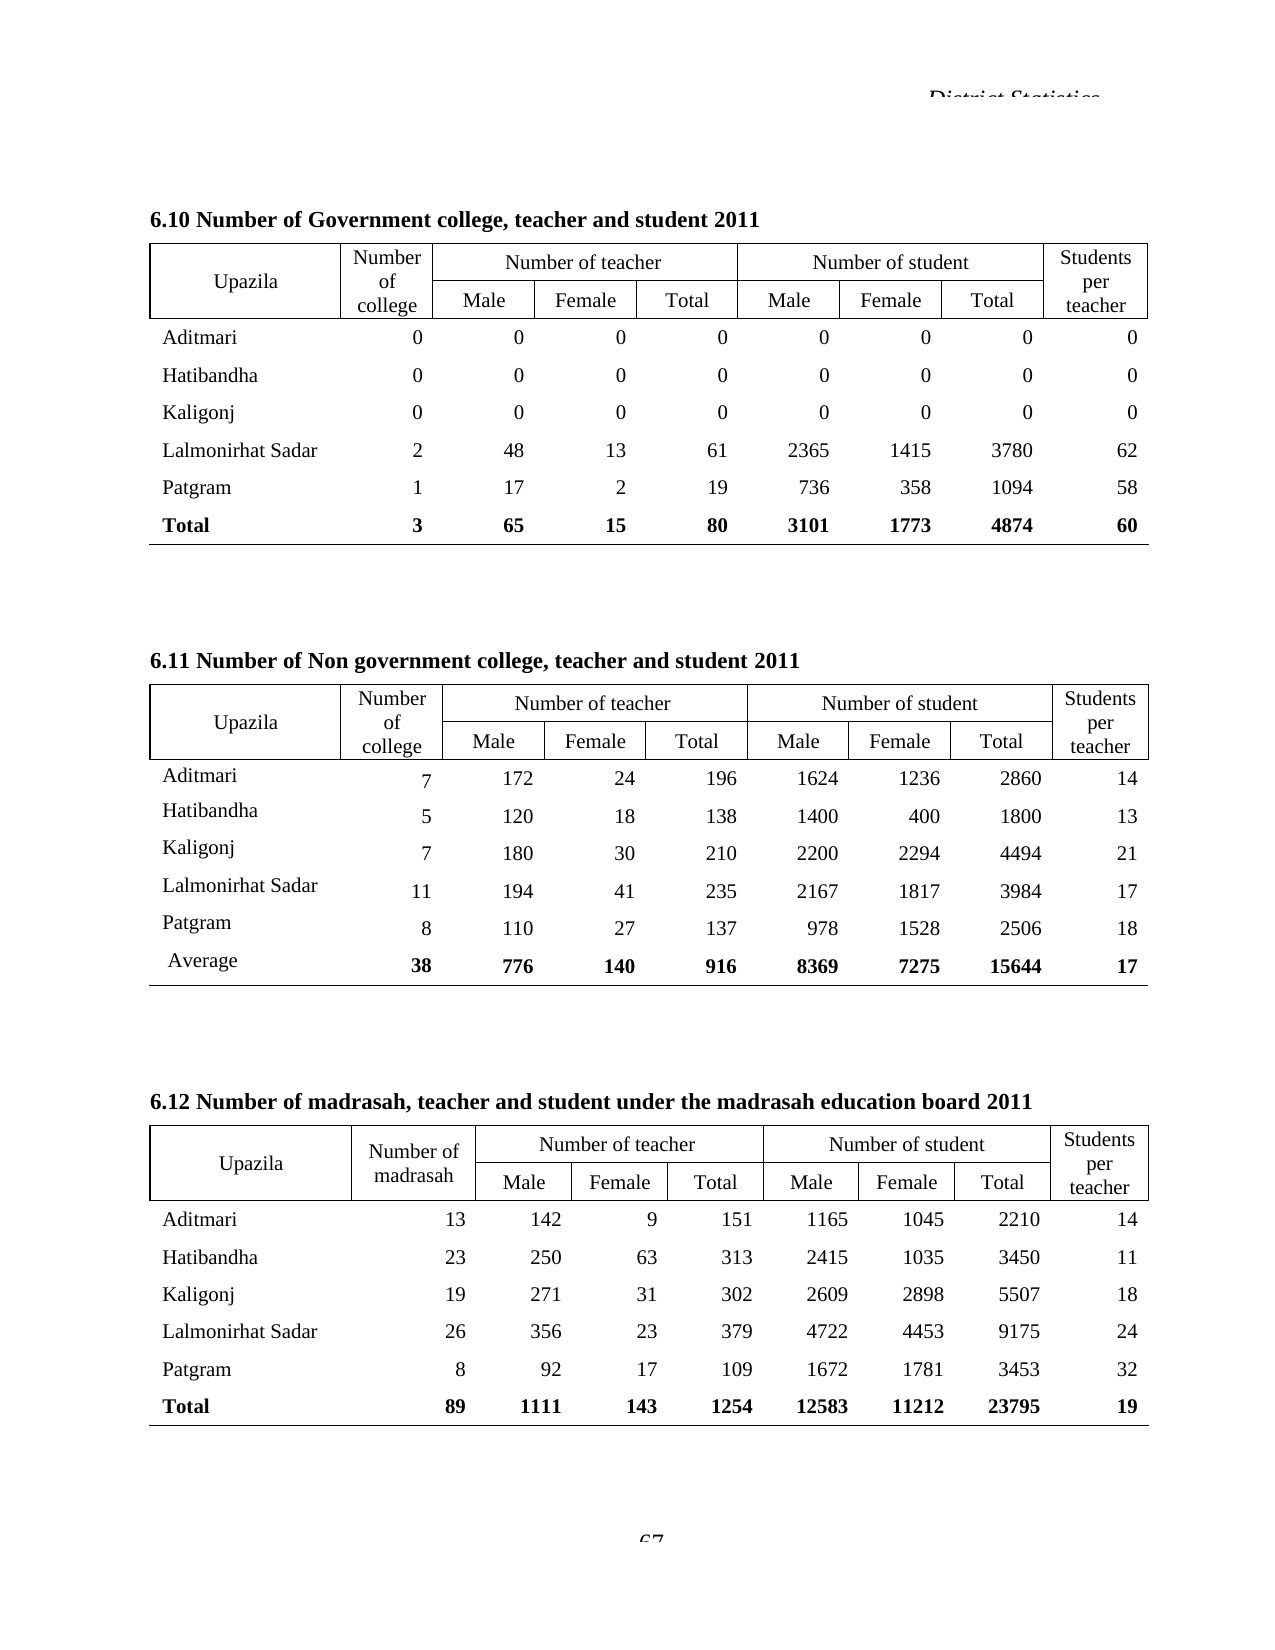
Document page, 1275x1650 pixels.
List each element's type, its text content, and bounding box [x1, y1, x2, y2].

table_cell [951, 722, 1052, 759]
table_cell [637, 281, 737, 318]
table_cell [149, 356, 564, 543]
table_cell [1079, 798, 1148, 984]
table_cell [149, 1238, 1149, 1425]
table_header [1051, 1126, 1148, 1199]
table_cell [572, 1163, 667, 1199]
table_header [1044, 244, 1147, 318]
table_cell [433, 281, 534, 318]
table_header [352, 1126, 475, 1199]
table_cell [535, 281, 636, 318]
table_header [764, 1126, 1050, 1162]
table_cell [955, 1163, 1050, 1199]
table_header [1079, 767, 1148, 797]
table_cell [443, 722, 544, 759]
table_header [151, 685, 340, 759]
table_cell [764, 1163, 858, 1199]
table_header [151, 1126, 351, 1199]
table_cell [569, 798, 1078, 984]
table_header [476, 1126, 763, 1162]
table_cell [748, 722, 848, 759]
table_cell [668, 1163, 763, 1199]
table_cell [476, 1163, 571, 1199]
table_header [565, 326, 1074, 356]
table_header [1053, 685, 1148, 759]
list Number of Government college, teacher and student 2011 [150, 206, 1169, 232]
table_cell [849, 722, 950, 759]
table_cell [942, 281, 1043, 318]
list Number of madrasah, teacher and student under the madrasah education board 2011 [150, 1088, 1169, 1114]
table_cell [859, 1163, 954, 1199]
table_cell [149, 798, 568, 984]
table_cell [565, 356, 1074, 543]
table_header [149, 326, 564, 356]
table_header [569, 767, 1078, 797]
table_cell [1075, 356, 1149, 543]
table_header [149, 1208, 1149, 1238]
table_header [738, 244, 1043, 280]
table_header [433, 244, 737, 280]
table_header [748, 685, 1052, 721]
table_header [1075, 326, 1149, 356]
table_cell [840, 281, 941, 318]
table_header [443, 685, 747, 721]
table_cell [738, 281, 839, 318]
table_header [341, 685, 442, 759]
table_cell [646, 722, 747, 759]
list Number of Non government college, teacher and student 2011 [150, 647, 1169, 673]
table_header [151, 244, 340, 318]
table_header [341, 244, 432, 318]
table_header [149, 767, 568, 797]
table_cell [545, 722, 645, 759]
